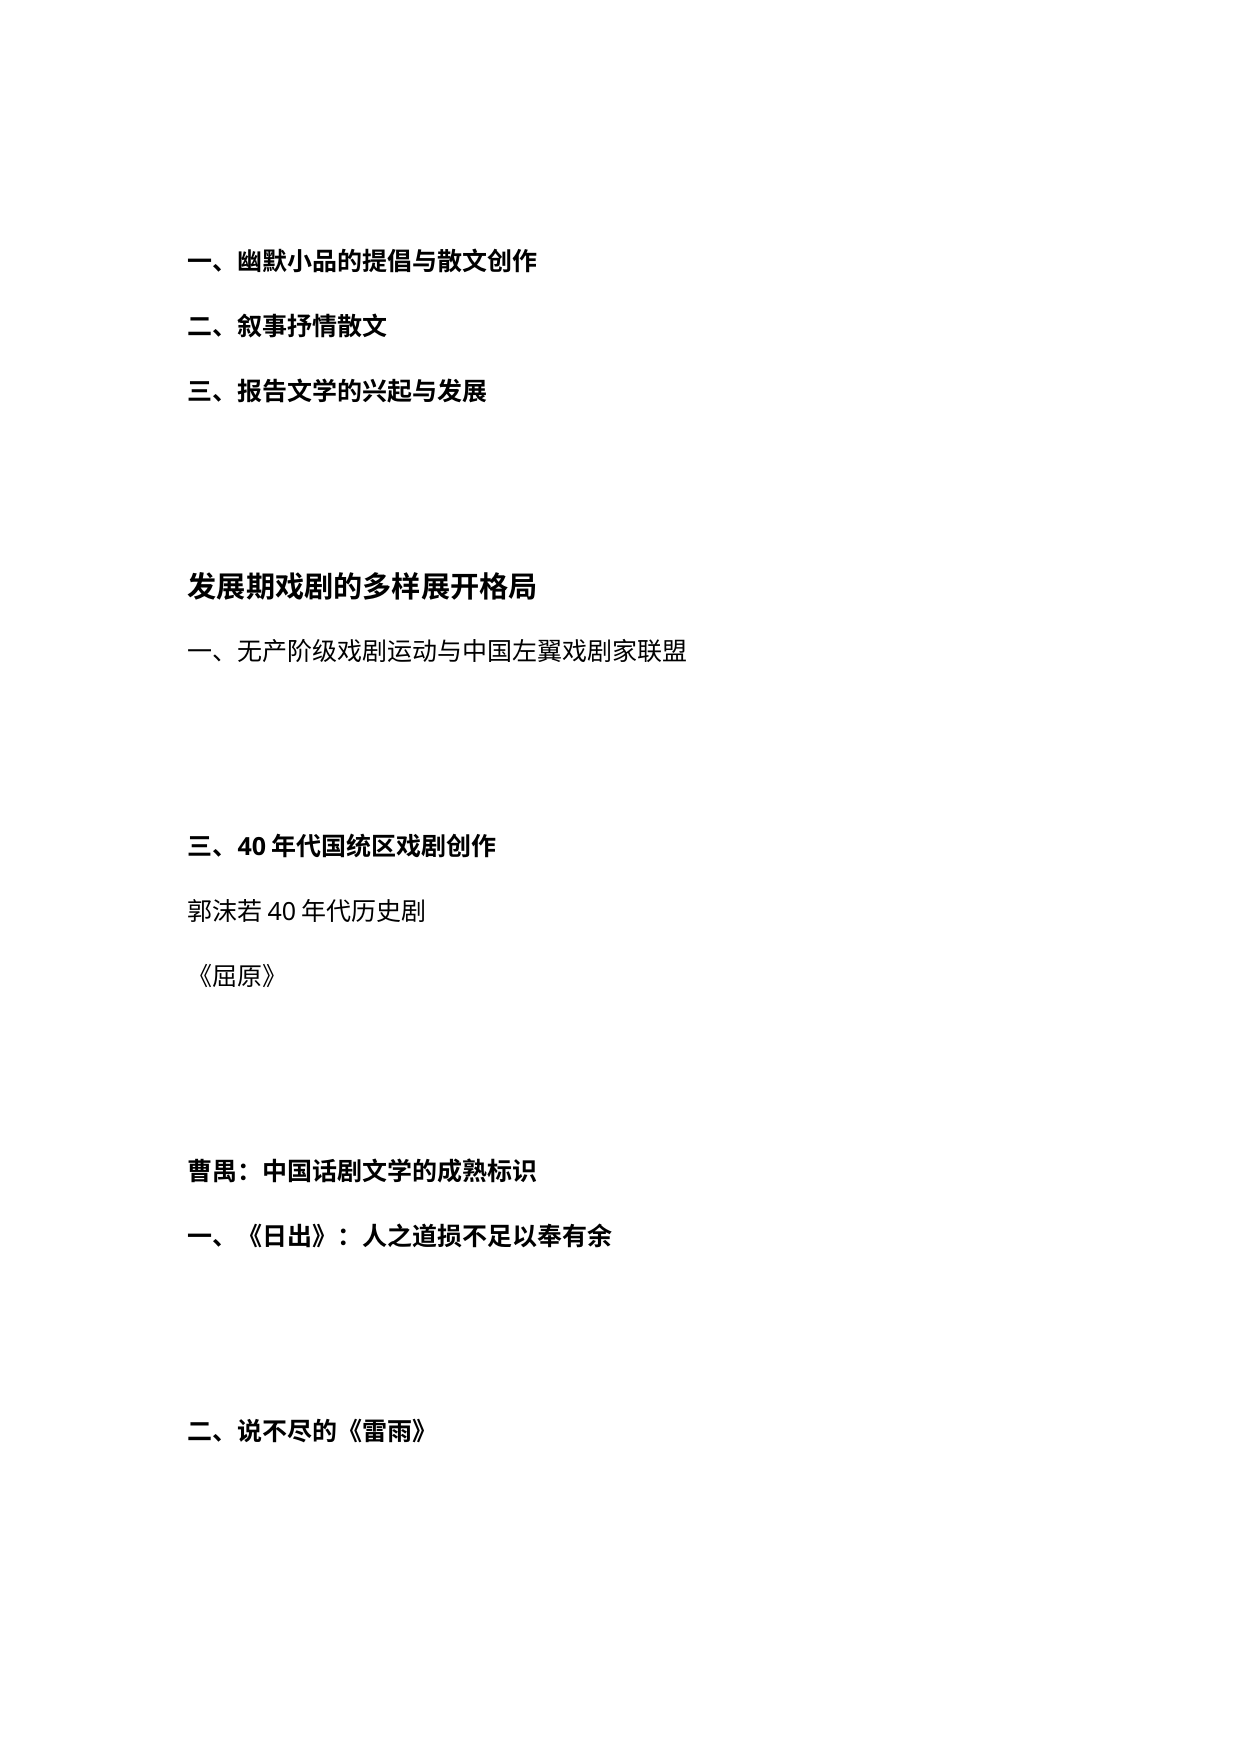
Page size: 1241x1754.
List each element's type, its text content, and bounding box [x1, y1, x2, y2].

text 一、幽默小品的提倡与散文创作 [187, 227, 1053, 292]
text 发展期戏剧的多样展开格局 [187, 552, 1053, 617]
text 二、说不尽的《雷雨》 [187, 1397, 1053, 1462]
text 一、无产阶级戏剧运动与中国左翼戏剧家联盟 [187, 617, 1053, 682]
text 三、40年代国统区戏剧创作 [187, 812, 1053, 877]
text 《屈原》 [187, 942, 1053, 1007]
text 三、报告文学的兴起与发展 [187, 357, 1053, 422]
text 二、叙事抒情散文 [187, 292, 1053, 357]
text 一、《日出》：人之道损不足以奉有余 [187, 1202, 1053, 1267]
text 曹禺：中国话剧文学的成熟标识 [187, 1137, 1053, 1202]
text 郭沫若40年代历史剧 [187, 877, 1053, 942]
